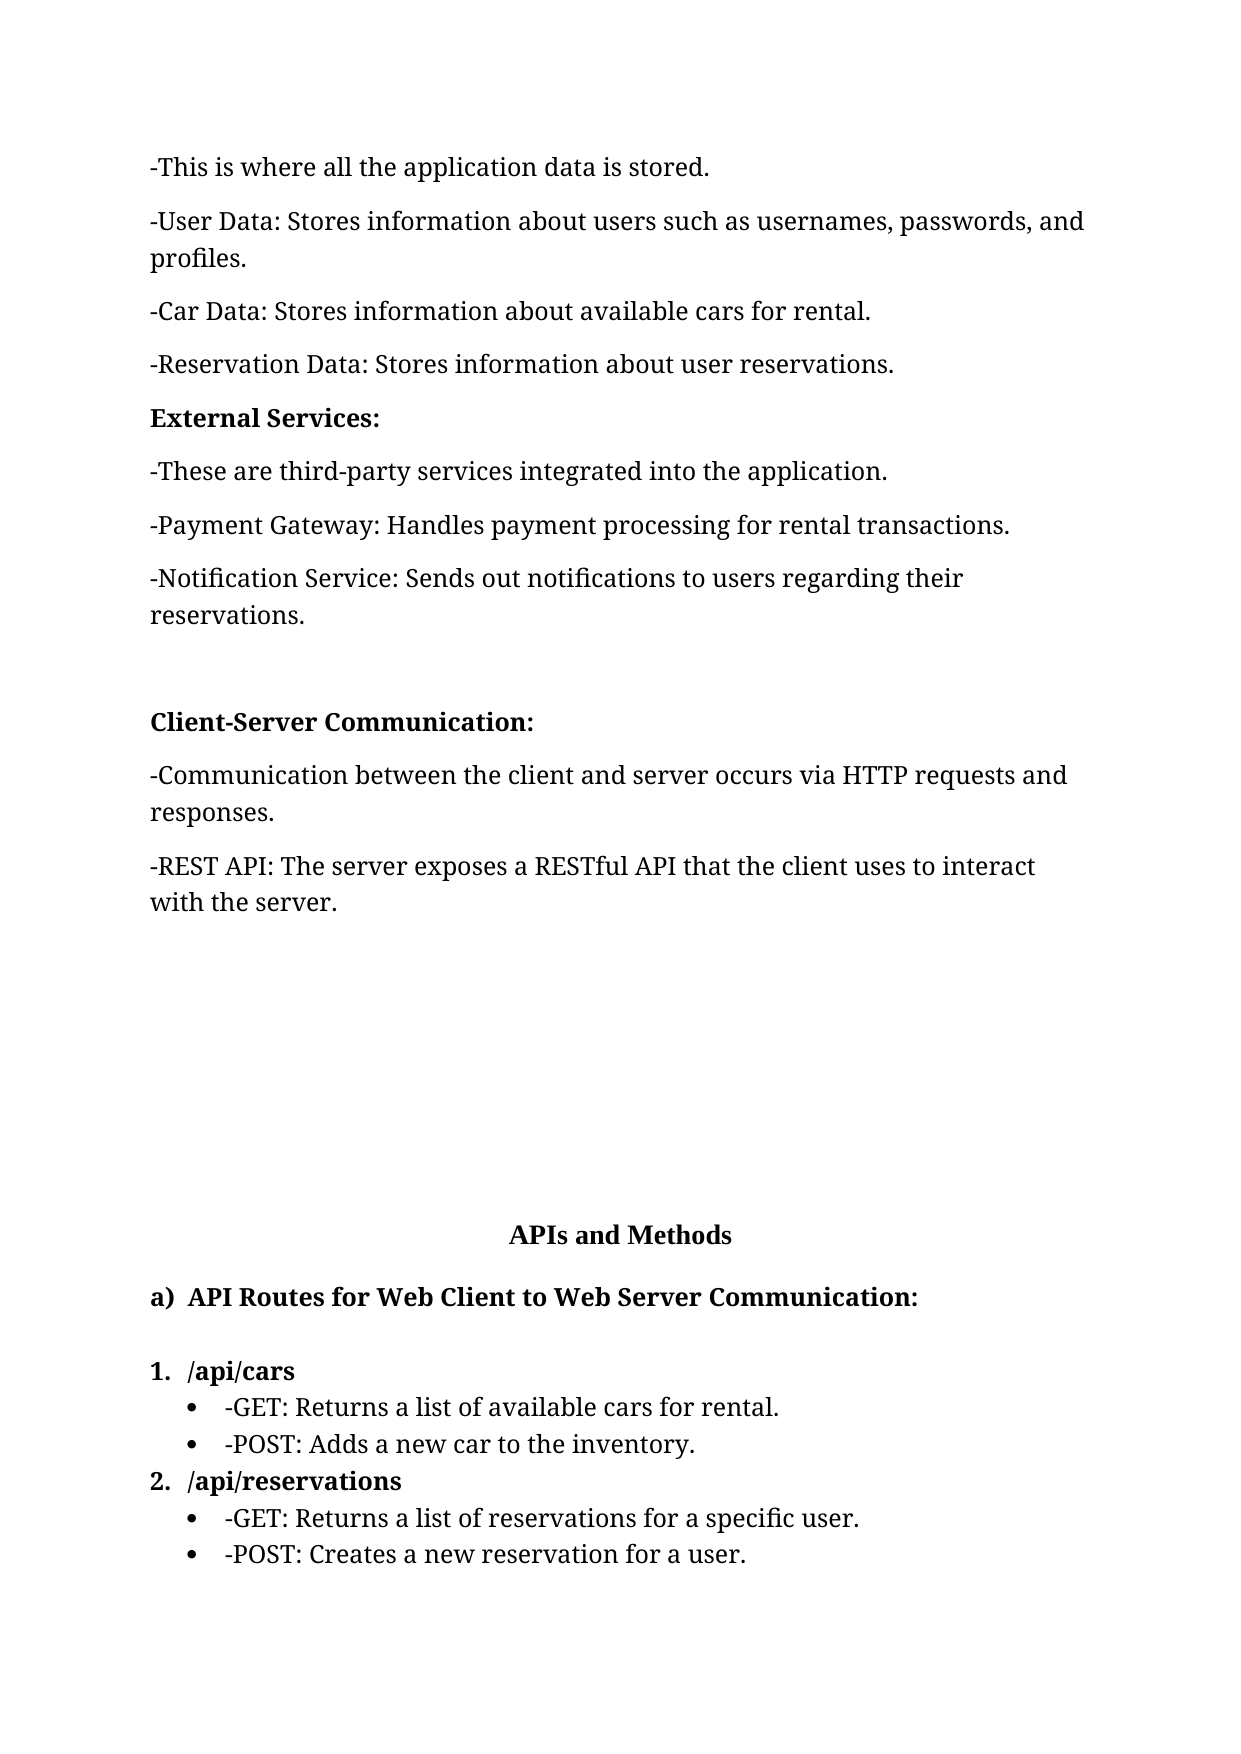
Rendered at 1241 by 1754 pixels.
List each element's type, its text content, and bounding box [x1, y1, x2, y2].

list -POST: Adds a new car to the inventory. [187, 1427, 1090, 1461]
list /api/reservations [150, 1463, 1090, 1497]
text -This is where all the application data is stored. [150, 150, 1090, 184]
text -Payment Gateway: Handles payment processing for rental transactions. [150, 507, 1090, 541]
text -User Data: Stores information about users such as usernames, passwords, and profiles. [150, 203, 1090, 274]
subtitle APIs and Methods [150, 1218, 1090, 1250]
text -Reservation Data: Stores information about user reservations. [150, 347, 1090, 381]
text External Services: [150, 401, 1090, 434]
text -Notification Service: Sends out notifications to users regarding their reservations. [150, 561, 1090, 632]
list API Routes for Web Client to Web Server Communication: [150, 1279, 1090, 1314]
text Client-Server Communication: [150, 704, 1090, 738]
text -Car Data: Stores information about available cars for rental. [150, 294, 1090, 328]
list -GET: Returns a list of available cars for rental. [187, 1390, 1090, 1424]
text -REST API: The server exposes a RESTful API that the client uses to interact with the server. [150, 848, 1090, 919]
text -These are third-party services integrated into the application. [150, 454, 1090, 488]
list -POST: Creates a new reservation for a user. [187, 1537, 1090, 1571]
list /api/cars [150, 1353, 1090, 1387]
list -GET: Returns a list of reservations for a specific user. [187, 1500, 1090, 1534]
text -Communication between the client and server occurs via HTTP requests and responses. [150, 758, 1090, 829]
